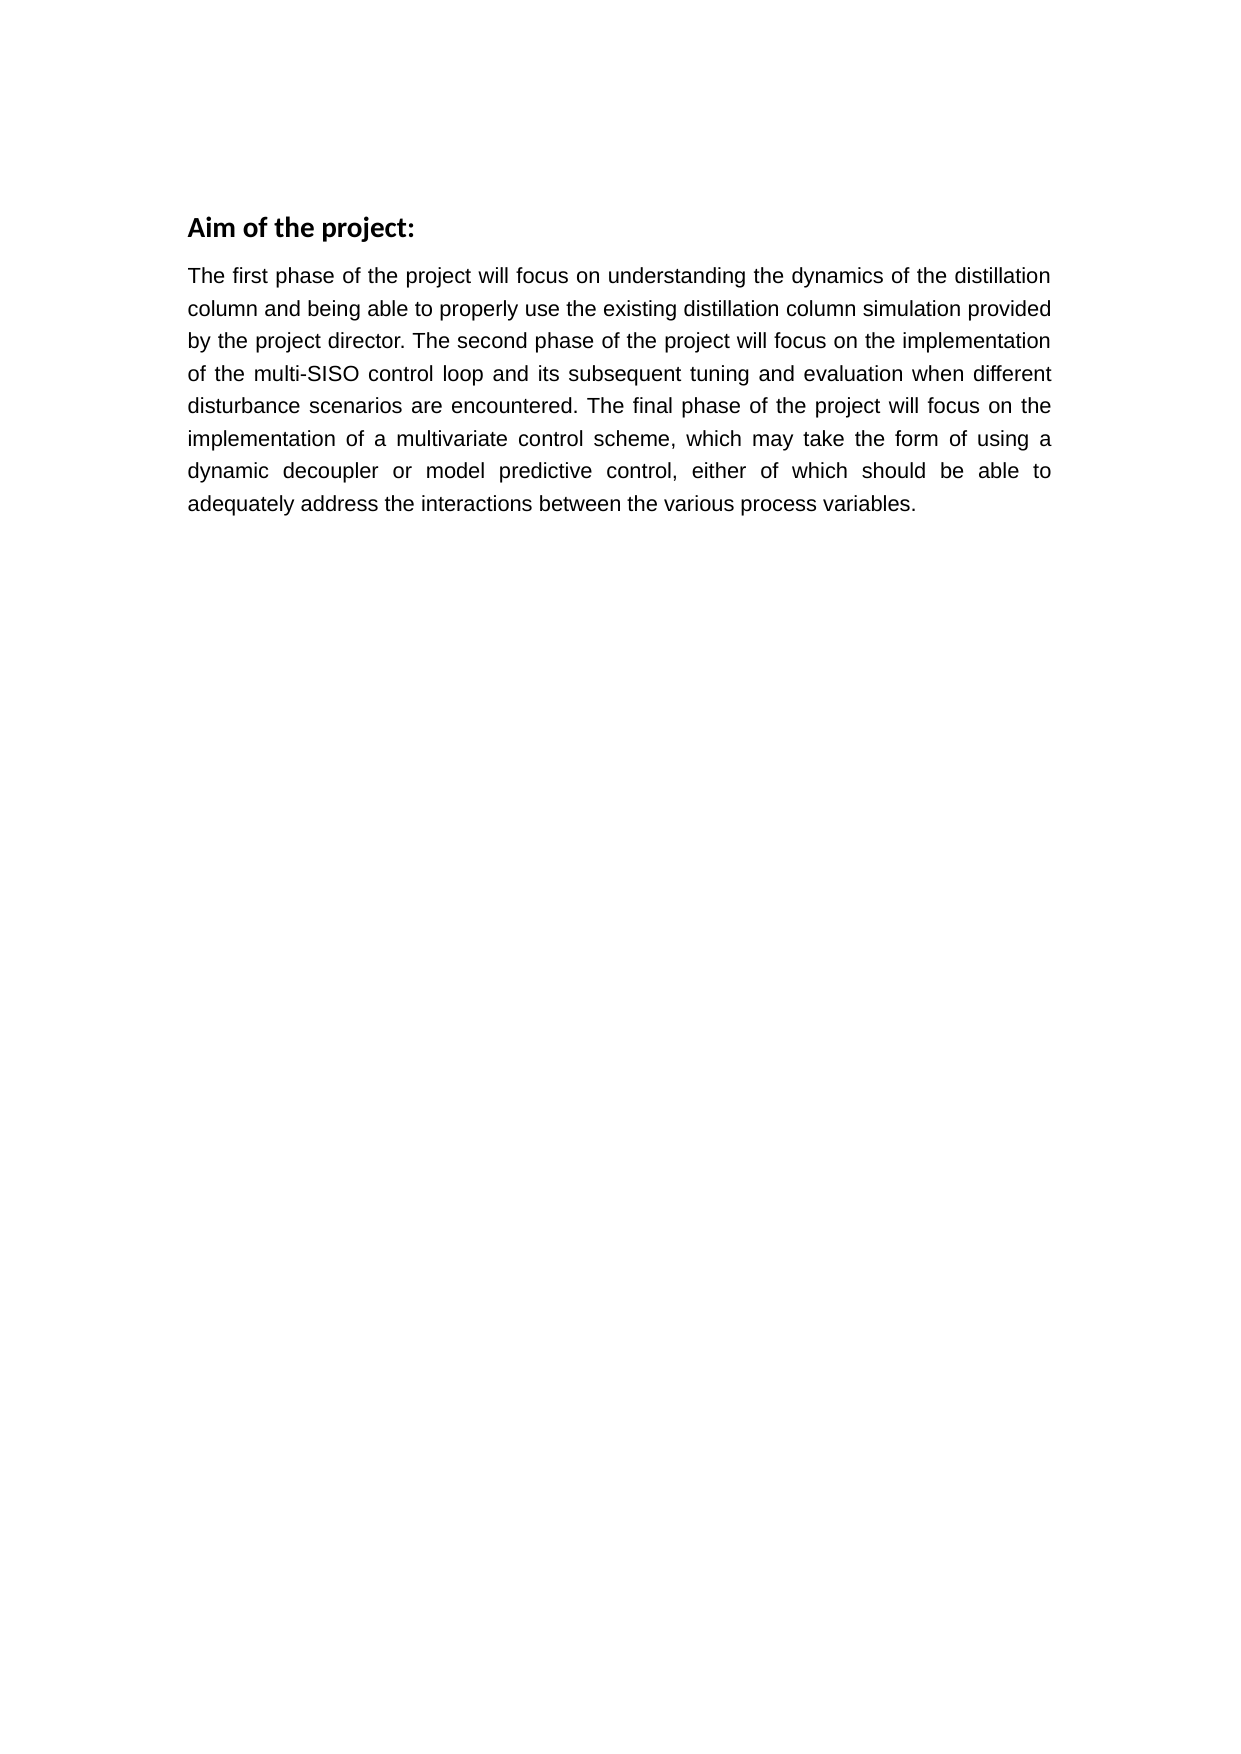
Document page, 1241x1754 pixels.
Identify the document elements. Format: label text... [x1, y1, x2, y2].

text Aim of the project: [187, 194, 1053, 259]
text The first phase of the project will focus on understanding the dynamics of the distillation column and being able to properly use the existing distillation column simulation provided by the project director. The second phase of the project will focus on the implementation of the multi-SISO control loop and its subsequent tuning and evaluation when different disturbance scenarios are encountered. The final phase of the project will focus on the implementation of a multivariate control scheme, which may take the form of using a dynamic decoupler or model predictive control, either of which should be able to adequately address the interactions between the various process variables. [187, 259, 1053, 519]
